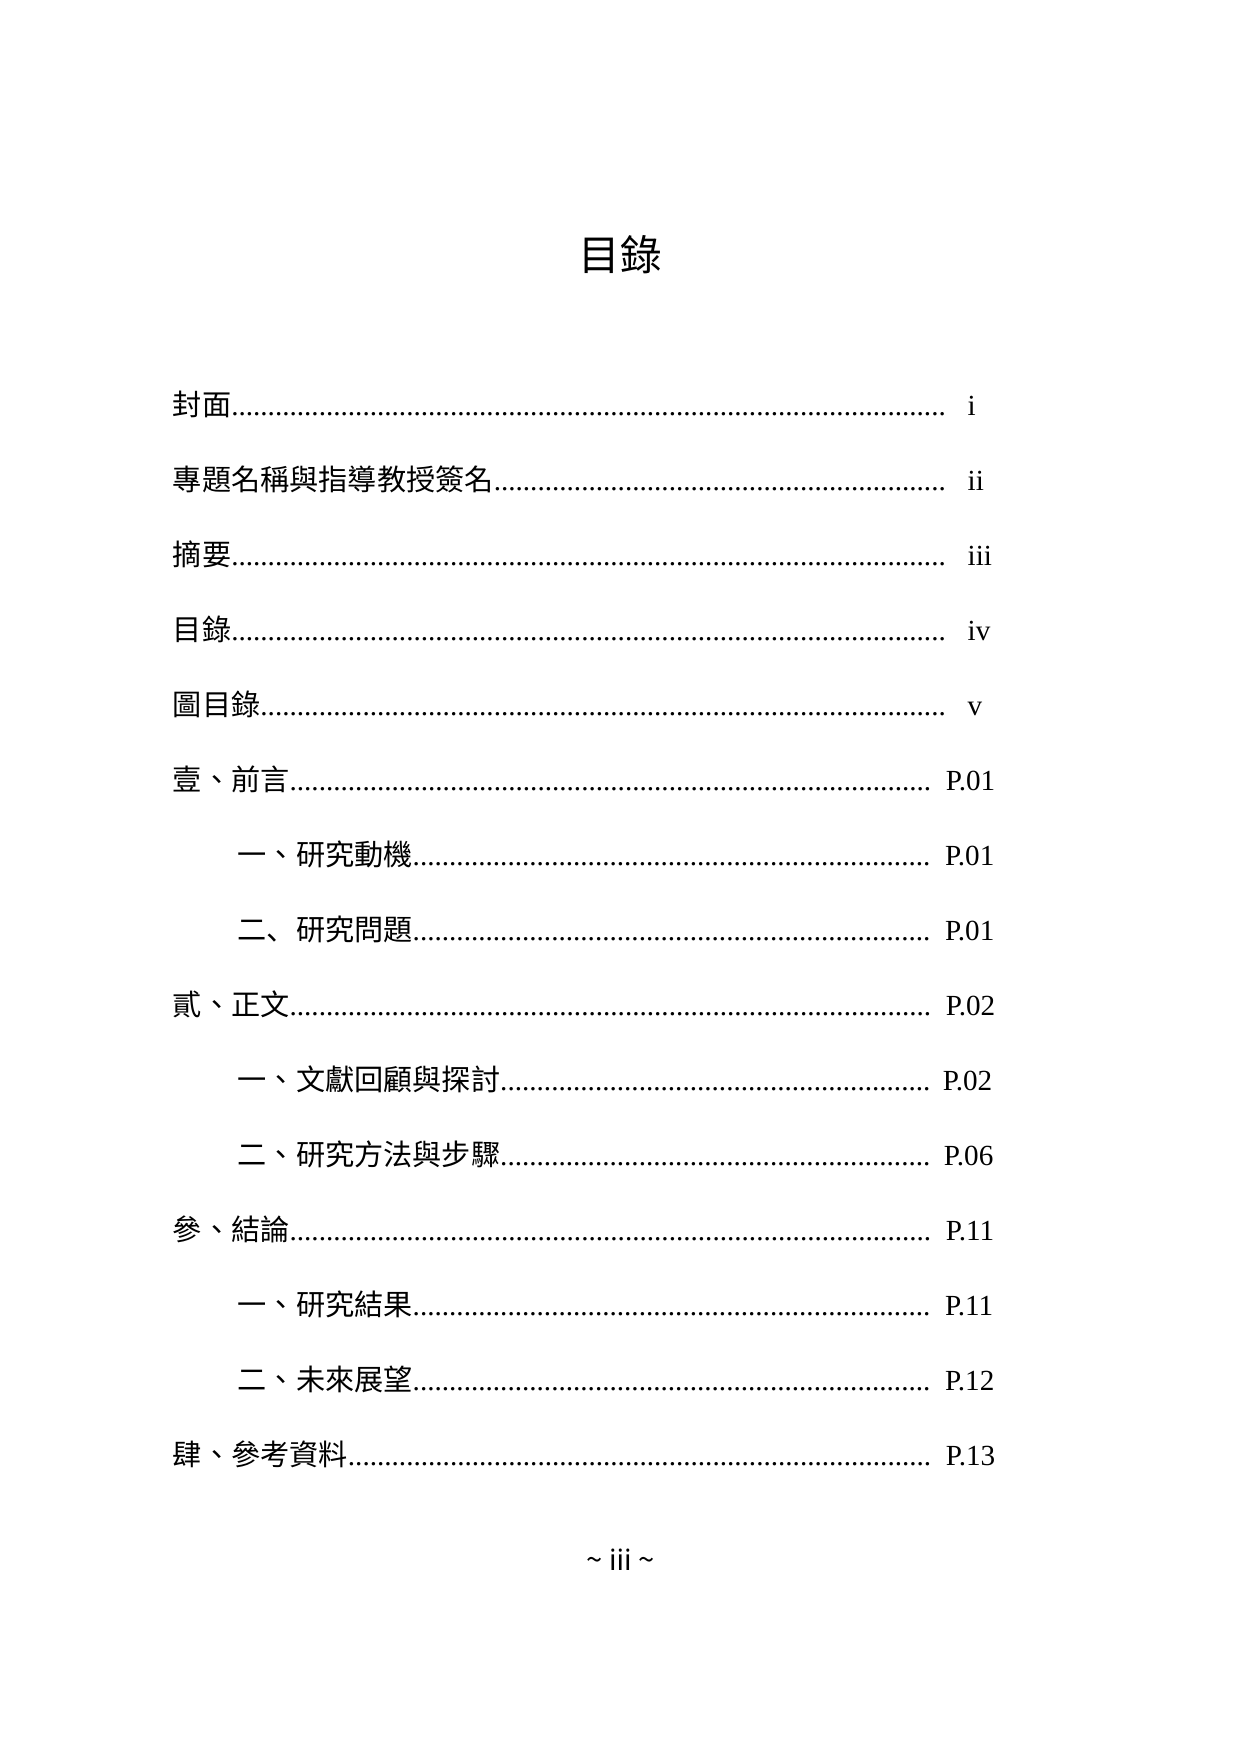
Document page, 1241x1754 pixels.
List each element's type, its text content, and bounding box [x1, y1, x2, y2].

text 圖目錄.............................................................................................. v [158, 665, 1053, 740]
text 一、文獻回顧與探討........................................................... P.02 [158, 1040, 1053, 1115]
text 二、未來展望....................................................................... P.12 [158, 1340, 1053, 1415]
text 目錄.................................................................................................. iv [158, 590, 1053, 665]
text 摘要.................................................................................................. iii [158, 515, 1053, 590]
text 壹、前言........................................................................................ P.01 [158, 740, 1044, 815]
text 專題名稱與指導教授簽名.............................................................. ii [158, 440, 1053, 515]
text 二、研究問題....................................................................... P.01 [158, 890, 1053, 965]
text 肆、參考資料................................................................................ P.13 [158, 1415, 1053, 1490]
text 一、研究結果....................................................................... P.11 [158, 1265, 1053, 1340]
text 封面.................................................................................................. i [158, 365, 1053, 440]
text 二、研究方法與步驟........................................................... P.06 [158, 1115, 1053, 1190]
text 一、研究動機....................................................................... P.01 [158, 815, 1053, 890]
text 目錄 [187, 215, 1053, 290]
text 參、結論........................................................................................ P.11 [158, 1190, 1053, 1265]
text 貳、正文........................................................................................ P.02 [158, 965, 1053, 1040]
